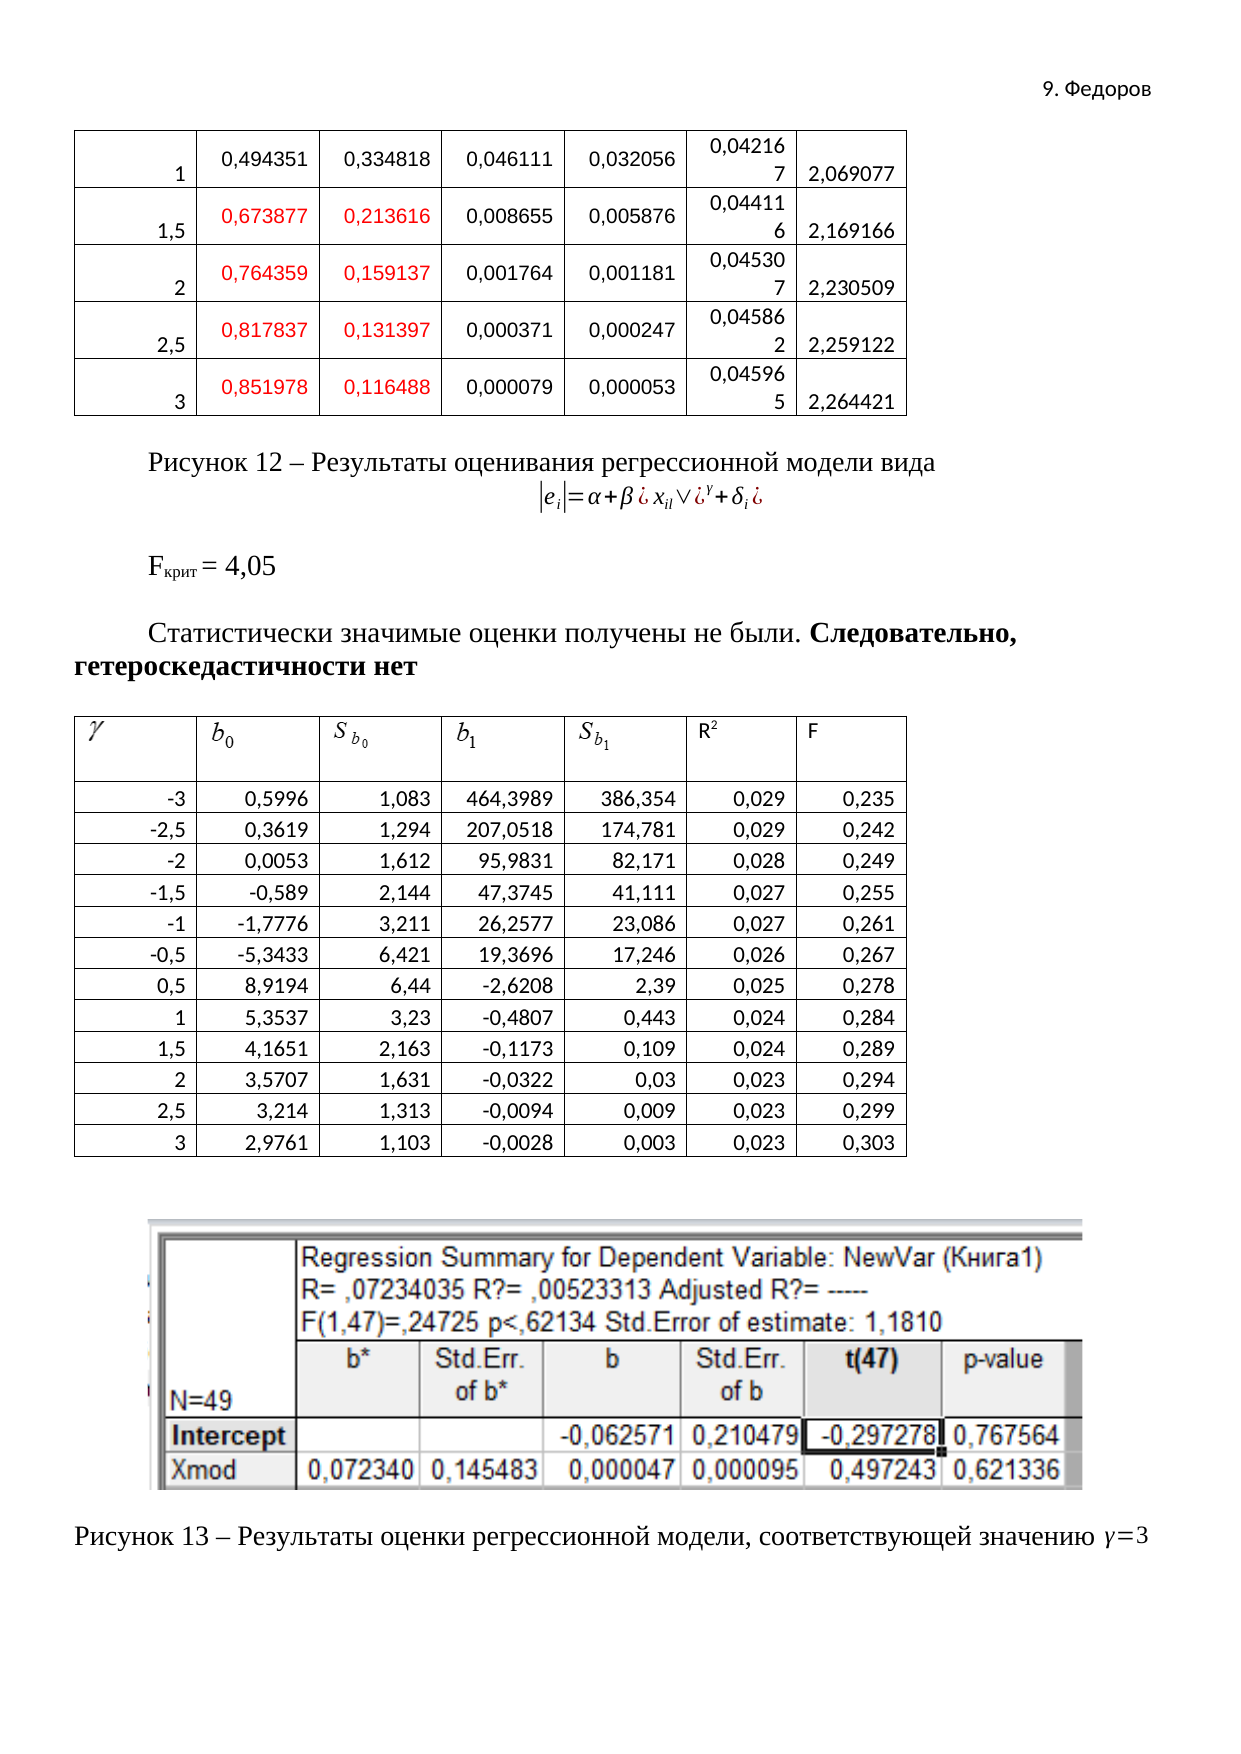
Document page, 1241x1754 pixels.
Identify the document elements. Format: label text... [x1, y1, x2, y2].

table_cell 26,2577 [442, 907, 564, 937]
table_cell 1 [75, 1000, 196, 1031]
table_cell 0,027 [687, 907, 796, 937]
table_cell 47,3745 [442, 875, 564, 906]
table_cell 0,284 [797, 1000, 906, 1031]
table_cell 0,03 [565, 1063, 686, 1093]
table_cell 1,5 [75, 1032, 196, 1062]
table_cell 0,024 [687, 1032, 796, 1062]
table_cell 0,235 [797, 782, 906, 812]
table_cell -0,0094 [442, 1094, 564, 1124]
table_cell 2,9761 [197, 1125, 319, 1156]
table_cell 2,264421 [797, 359, 906, 415]
table_cell 3,5707 [197, 1063, 319, 1093]
table_cell 3,23 [320, 1000, 441, 1031]
table_cell -2,5 [75, 813, 196, 843]
table_cell 0,000371 [442, 302, 564, 358]
table_cell 0,334818 [320, 131, 441, 187]
table_cell 174,781 [565, 813, 686, 843]
table_cell 0,005876 [565, 188, 686, 244]
table_cell 0,000247 [565, 302, 686, 358]
table_cell 0,023 [687, 1094, 796, 1124]
text Рисунок 12 – Результаты оценивания регрессионной модели вида [74, 445, 1152, 478]
table_header [565, 717, 686, 781]
table_cell 0,032056 [565, 131, 686, 187]
table_cell 0,009 [565, 1094, 686, 1124]
table_cell 0,024 [687, 1000, 796, 1031]
table_header [197, 717, 319, 781]
table_cell 0,494351 [197, 131, 319, 187]
table_cell 2 [75, 1063, 196, 1093]
table_cell 2,163 [320, 1032, 441, 1062]
table_cell 0,3619 [197, 813, 319, 843]
table_cell 1,083 [320, 782, 441, 812]
table_cell 41,111 [565, 875, 686, 906]
table_cell 0,5 [75, 969, 196, 999]
text Статистически значимые оценки получены не были. Следовательно, гетероскедастичности нет [74, 615, 1152, 682]
table_cell -2,6208 [442, 969, 564, 999]
table_cell 1,294 [320, 813, 441, 843]
table_cell 0,278 [797, 969, 906, 999]
table_cell -0,5 [75, 938, 196, 968]
table_cell 2 [75, 245, 196, 301]
table_cell 0,5996 [197, 782, 319, 812]
text Fкрит = 4,05 [74, 548, 1152, 581]
table_cell 1,103 [320, 1125, 441, 1156]
table_cell 19,3696 [442, 938, 564, 968]
table_cell -5,3433 [197, 938, 319, 968]
table_cell 0,249 [797, 844, 906, 874]
table_cell 0,299 [797, 1094, 906, 1124]
table_cell 0,025 [687, 969, 796, 999]
table_cell 1,612 [320, 844, 441, 874]
table_cell 3 [75, 359, 196, 415]
table_cell 6,44 [320, 969, 441, 999]
table_cell 2,069077 [797, 131, 906, 187]
table_header [75, 717, 196, 781]
table_cell 386,354 [565, 782, 686, 812]
table_cell -0,0028 [442, 1125, 564, 1156]
table_cell -0,4807 [442, 1000, 564, 1031]
table_cell 0,673877 [197, 188, 319, 244]
picture [147, 1219, 1083, 1490]
table_cell 1,5 [75, 188, 196, 244]
table_cell -1,7776 [197, 907, 319, 937]
table_cell 3,214 [197, 1094, 319, 1124]
table_cell 8,9194 [197, 969, 319, 999]
table_cell 0,213616 [320, 188, 441, 244]
table_cell 0,029 [687, 813, 796, 843]
table_cell 0,116488 [320, 359, 441, 415]
table_cell 6,421 [320, 938, 441, 968]
table_cell 5,3537 [197, 1000, 319, 1031]
table_cell 0,851978 [197, 359, 319, 415]
table_cell 2,39 [565, 969, 686, 999]
table_cell 0,023 [687, 1125, 796, 1156]
table_cell 2,5 [75, 302, 196, 358]
table_cell 0,242 [797, 813, 906, 843]
table_header [442, 717, 564, 781]
table_cell 1 [75, 131, 196, 187]
table_cell 0,044116 [687, 188, 796, 244]
table_cell -0,1173 [442, 1032, 564, 1062]
table_cell -2 [75, 844, 196, 874]
picture [208, 716, 240, 753]
table_cell -1 [75, 907, 196, 937]
table_cell 2,259122 [797, 302, 906, 358]
table_cell -0,589 [197, 875, 319, 906]
table_cell 2,169166 [797, 188, 906, 244]
table_cell -1,5 [75, 875, 196, 906]
table_cell 0,003 [565, 1125, 686, 1156]
table_cell 0,267 [797, 938, 906, 968]
table_cell 0,042167 [687, 131, 796, 187]
table_cell 0,303 [797, 1125, 906, 1156]
table_cell 2,230509 [797, 245, 906, 301]
table_cell 207,0518 [442, 813, 564, 843]
table_cell 464,3989 [442, 782, 564, 812]
table_cell 1,631 [320, 1063, 441, 1093]
table_cell 0,255 [797, 875, 906, 906]
table_cell 0,023 [687, 1063, 796, 1093]
table_cell 95,9831 [442, 844, 564, 874]
table_header F [797, 717, 906, 781]
table_cell 82,171 [565, 844, 686, 874]
table_cell -3 [75, 782, 196, 812]
table_cell -0,0322 [442, 1063, 564, 1093]
text Рисунок 13 – Результаты оценки регрессионной модели, соответствующей значению [74, 1519, 1152, 1551]
table_cell 0,029 [687, 782, 796, 812]
table_cell 0,443 [565, 1000, 686, 1031]
table_cell 4,1651 [197, 1032, 319, 1062]
table_cell 0,008655 [442, 188, 564, 244]
table_header R2 [687, 717, 796, 781]
picture [330, 716, 378, 753]
table_cell 0,027 [687, 875, 796, 906]
picture [85, 716, 109, 748]
table_cell 0,289 [797, 1032, 906, 1062]
table_cell 0,159137 [320, 245, 441, 301]
table_cell 0,109 [565, 1032, 686, 1062]
table_cell 0,817837 [197, 302, 319, 358]
table_cell 0,001764 [442, 245, 564, 301]
table_cell 0,026 [687, 938, 796, 968]
table_cell 0,045307 [687, 245, 796, 301]
picture [575, 716, 618, 753]
table_cell 0,045965 [687, 359, 796, 415]
table_header [320, 717, 441, 781]
table_cell 2,144 [320, 875, 441, 906]
table_cell 0,046111 [442, 131, 564, 187]
table_cell 23,086 [565, 907, 686, 937]
table_cell 0,001181 [565, 245, 686, 301]
table_cell 0,764359 [197, 245, 319, 301]
table_cell 3,211 [320, 907, 441, 937]
table_cell 17,246 [565, 938, 686, 968]
table_cell 0,0053 [197, 844, 319, 874]
table_cell 0,000079 [442, 359, 564, 415]
table_cell 3 [75, 1125, 196, 1156]
picture [453, 716, 480, 753]
table_cell 1,313 [320, 1094, 441, 1124]
table_cell 0,261 [797, 907, 906, 937]
table_cell 0,294 [797, 1063, 906, 1093]
table_cell 0,028 [687, 844, 796, 874]
table_cell 2,5 [75, 1094, 196, 1124]
table_cell 0,000053 [565, 359, 686, 415]
table_cell 0,131397 [320, 302, 441, 358]
table_cell 0,045862 [687, 302, 796, 358]
